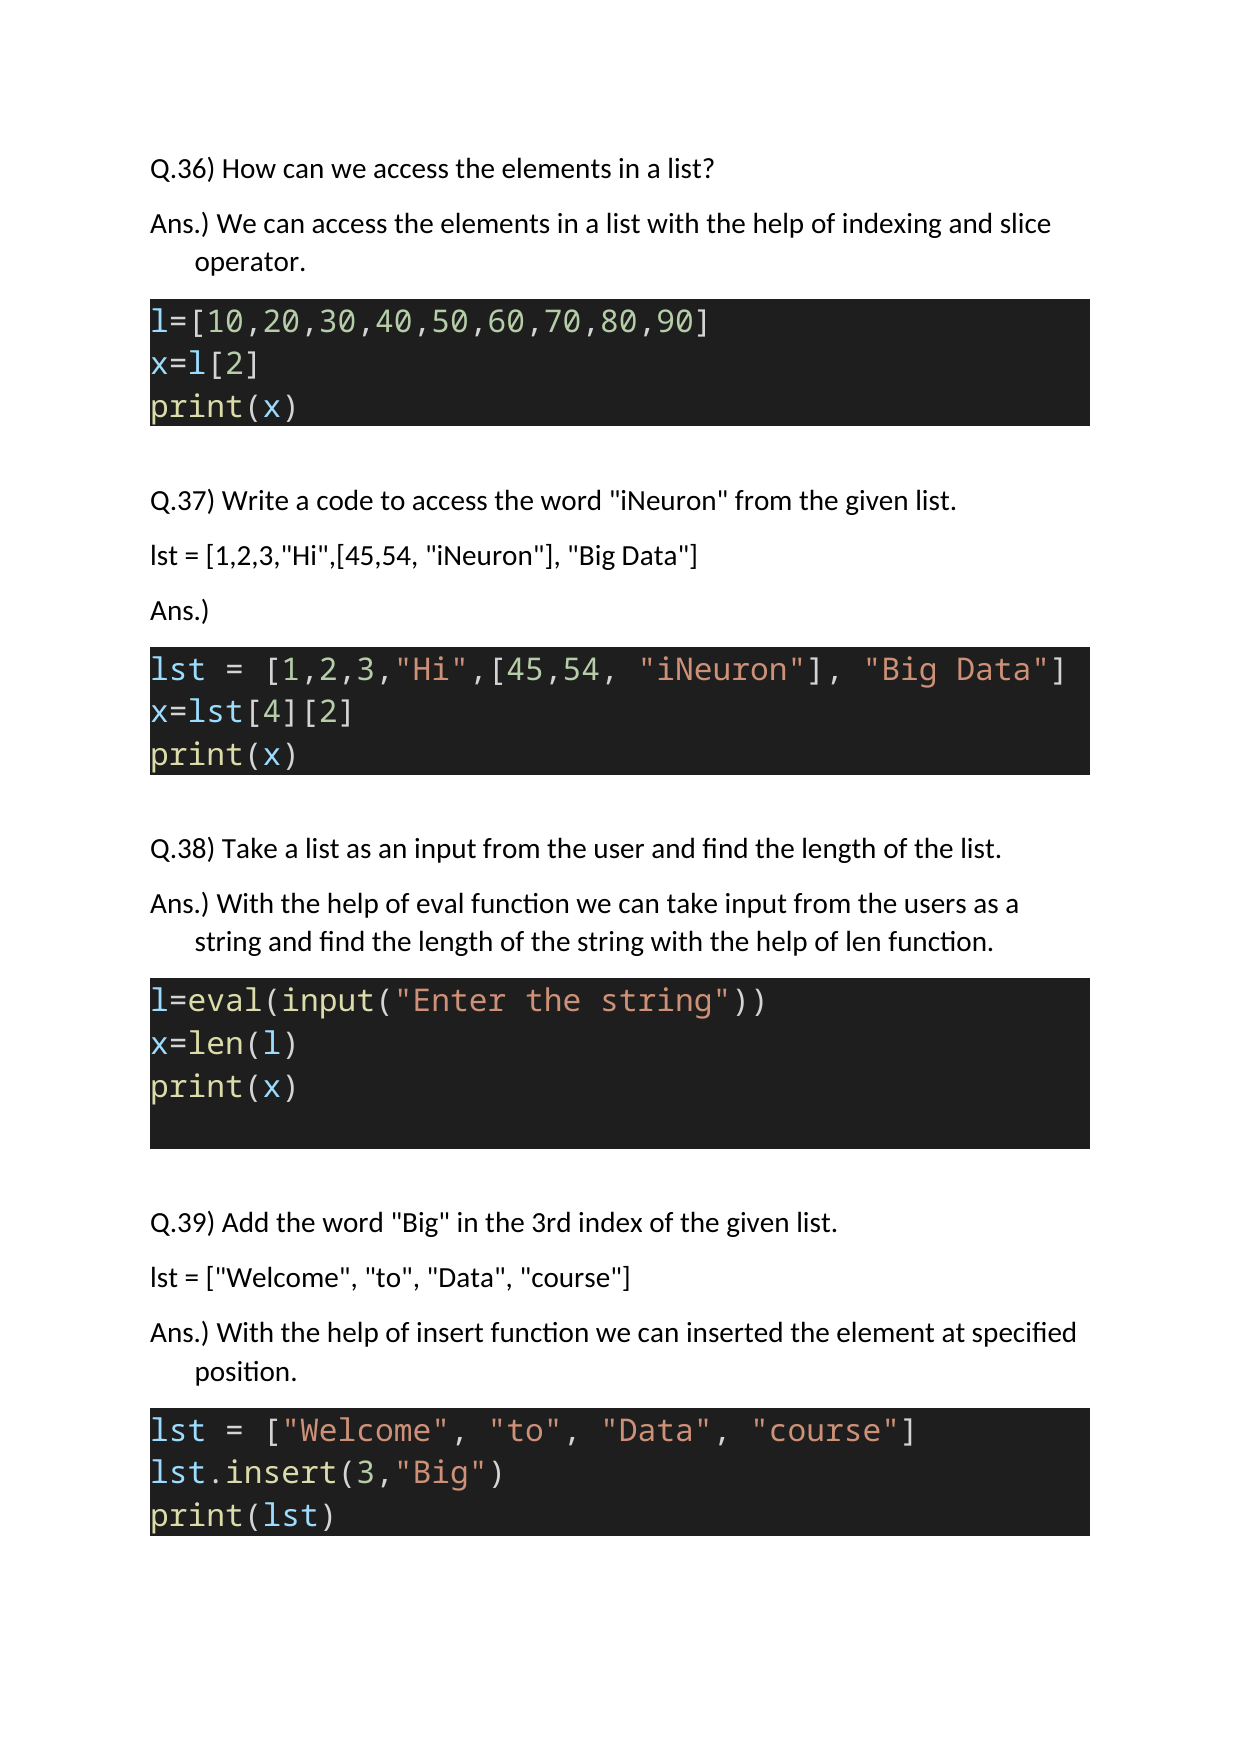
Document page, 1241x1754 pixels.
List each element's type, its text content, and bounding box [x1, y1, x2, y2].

text Ans.) With the help of insert function we can inserted the element at specified position. [150, 1314, 1090, 1388]
text lst.insert(3,"Big") [150, 1450, 1090, 1493]
text x=l[2] [150, 341, 1090, 384]
text Q.38) Take a list as an input from the user and find the length of the list. [150, 830, 1090, 865]
text print(x) [150, 732, 1090, 775]
text lst = [1,2,3,"Hi",[45,54, "iNeuron"], "Big Data"] [150, 647, 1090, 689]
text lst = [1,2,3,"Hi",[45,54, "iNeuron"], "Big Data"] [150, 537, 1090, 572]
text print(x) [150, 1064, 1090, 1106]
text print(lst) [150, 1493, 1090, 1536]
text Q.39) Add the word "Big" in the 3rd index of the given list. [150, 1204, 1090, 1239]
text x=len(l) [150, 1021, 1090, 1064]
text Q.37) Write a code to access the word "iNeuron" from the given list. [150, 482, 1090, 517]
text x=lst[4][2] [150, 689, 1090, 732]
text Ans.) We can access the elements in a list with the help of indexing and slice operator. [150, 205, 1090, 279]
text lst = ["Welcome", "to", "Data", "course"] [150, 1259, 1090, 1295]
text Ans.) With the help of eval function we can take input from the users as a string and find the length of the string with the help of len function. [150, 885, 1090, 959]
text Ans.) [150, 592, 1090, 627]
text lst = ["Welcome", "to", "Data", "course"] [150, 1408, 1090, 1450]
text l=[10,20,30,40,50,60,70,80,90] [150, 299, 1090, 341]
text print(x) [150, 384, 1090, 426]
text l=eval(input("Enter the string")) [150, 978, 1090, 1021]
text Q.36) How can we access the elements in a list? [150, 150, 1090, 186]
